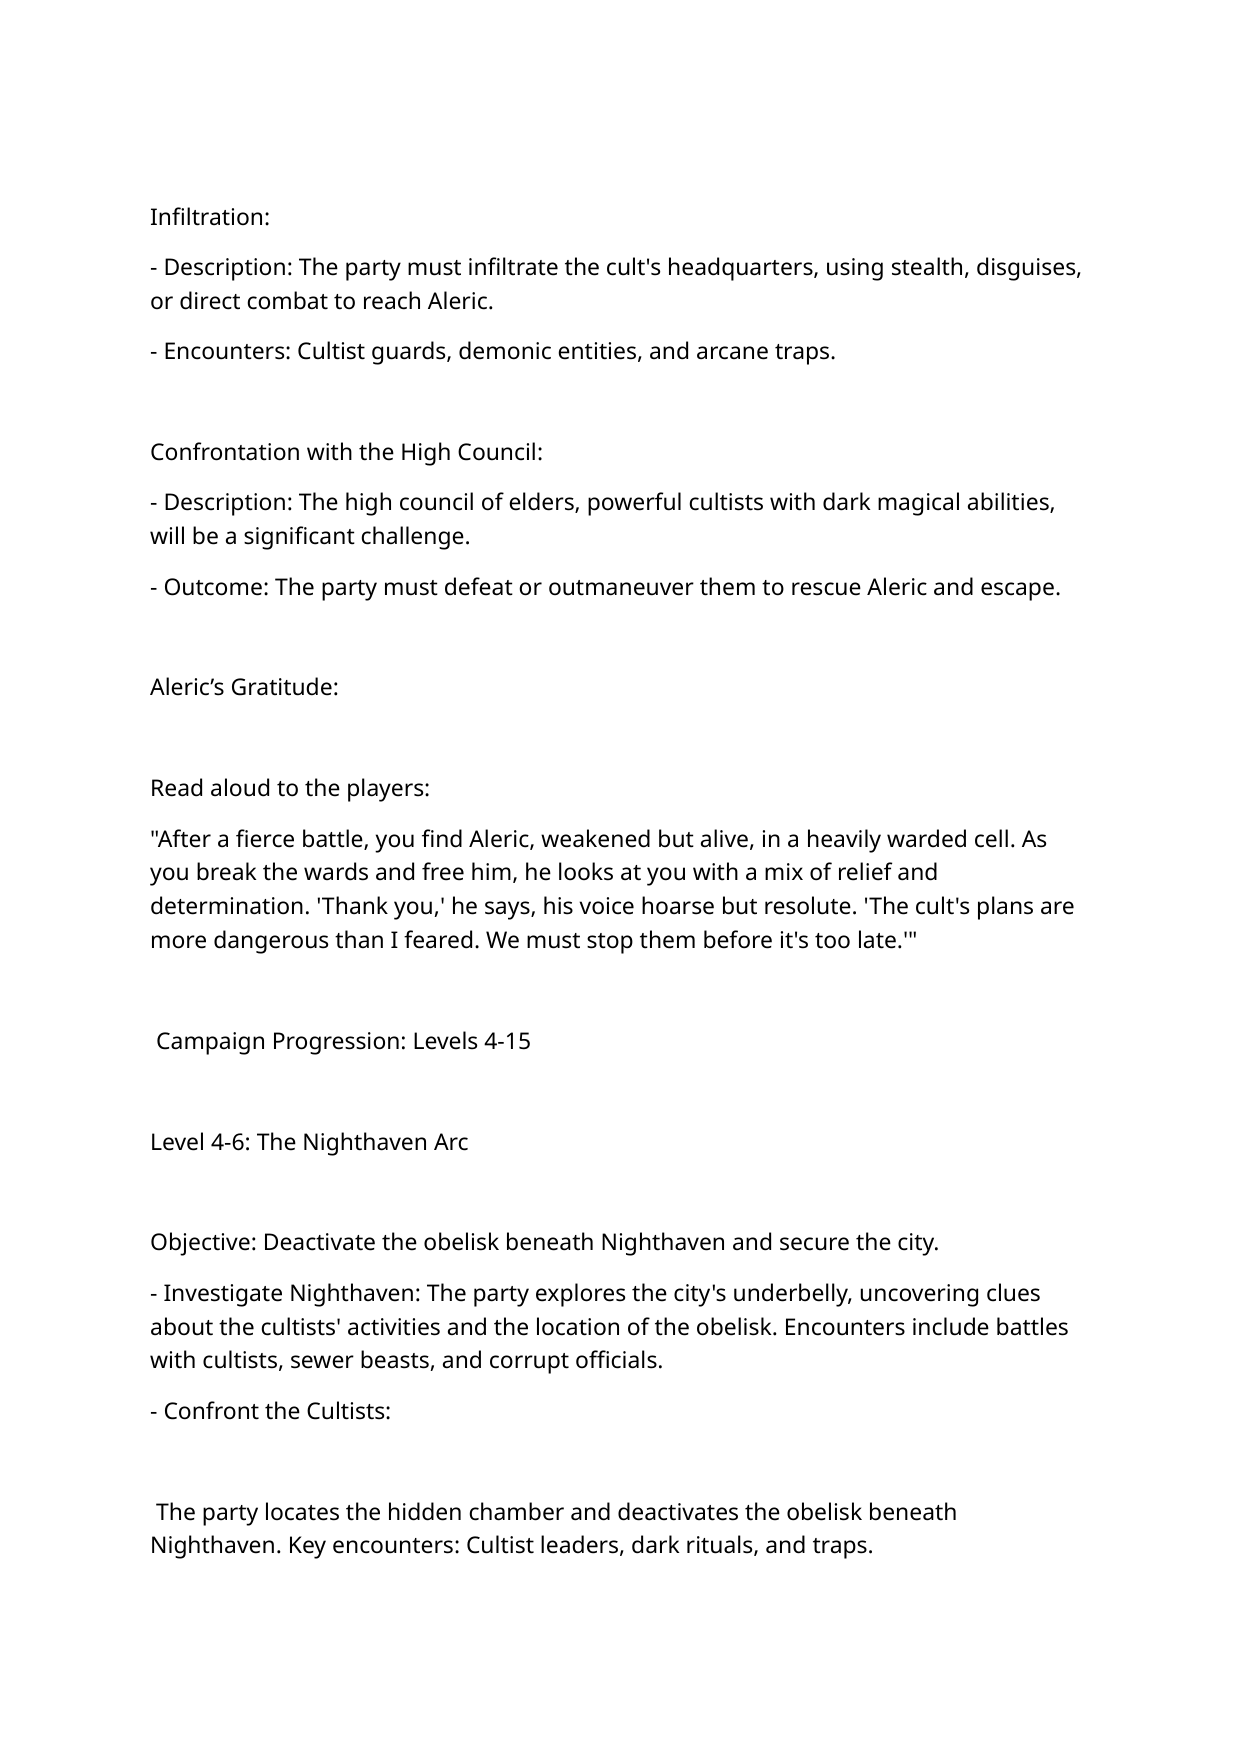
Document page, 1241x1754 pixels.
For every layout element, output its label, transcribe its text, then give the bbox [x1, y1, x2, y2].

text - Investigate Nighthaven: The party explores the city's underbelly, uncovering clues about the cultists' activities and the location of the obelisk. Encounters include battles with cultists, sewer beasts, and corrupt officials. [150, 1277, 1090, 1375]
text Objective: Deactivate the obelisk beneath Nighthaven and secure the city. [150, 1226, 1090, 1257]
text - Description: The high council of elders, powerful cultists with dark magical abilities, will be a significant challenge. [150, 486, 1090, 551]
text Infiltration: [150, 200, 1090, 232]
text Campaign Progression: Levels 4-15 [150, 1024, 1090, 1056]
text "After a fierce battle, you find Aleric, weakened but alive, in a heavily warded cell. As you break the wards and free him, he looks at you with a mix of relief and determination. 'Thank you,' he says, his voice hoarse but resolute. 'The cult's plans are more dangerous than I feared. We must stop them before it's too late.'" [150, 822, 1090, 955]
text Confrontation with the High Council: [150, 436, 1090, 467]
text - Outcome: The party must defeat or outmaneuver them to rescue Aleric and escape. [150, 570, 1090, 602]
text The party locates the hidden chamber and deactivates the obelisk beneath Nighthaven. Key encounters: Cultist leaders, dark rituals, and traps. [150, 1495, 1090, 1560]
text - Encounters: Cultist guards, demonic entities, and arcane traps. [150, 335, 1090, 366]
text - Description: The party must infiltrate the cult's headquarters, using stealth, disguises, or direct combat to reach Aleric. [150, 251, 1090, 316]
text - Confront the Cultists: [150, 1394, 1090, 1426]
text Aleric’s Gratitude: [150, 671, 1090, 702]
text Level 4-6: The Nighthaven Arc [150, 1125, 1090, 1157]
text Read aloud to the players: [150, 772, 1090, 803]
